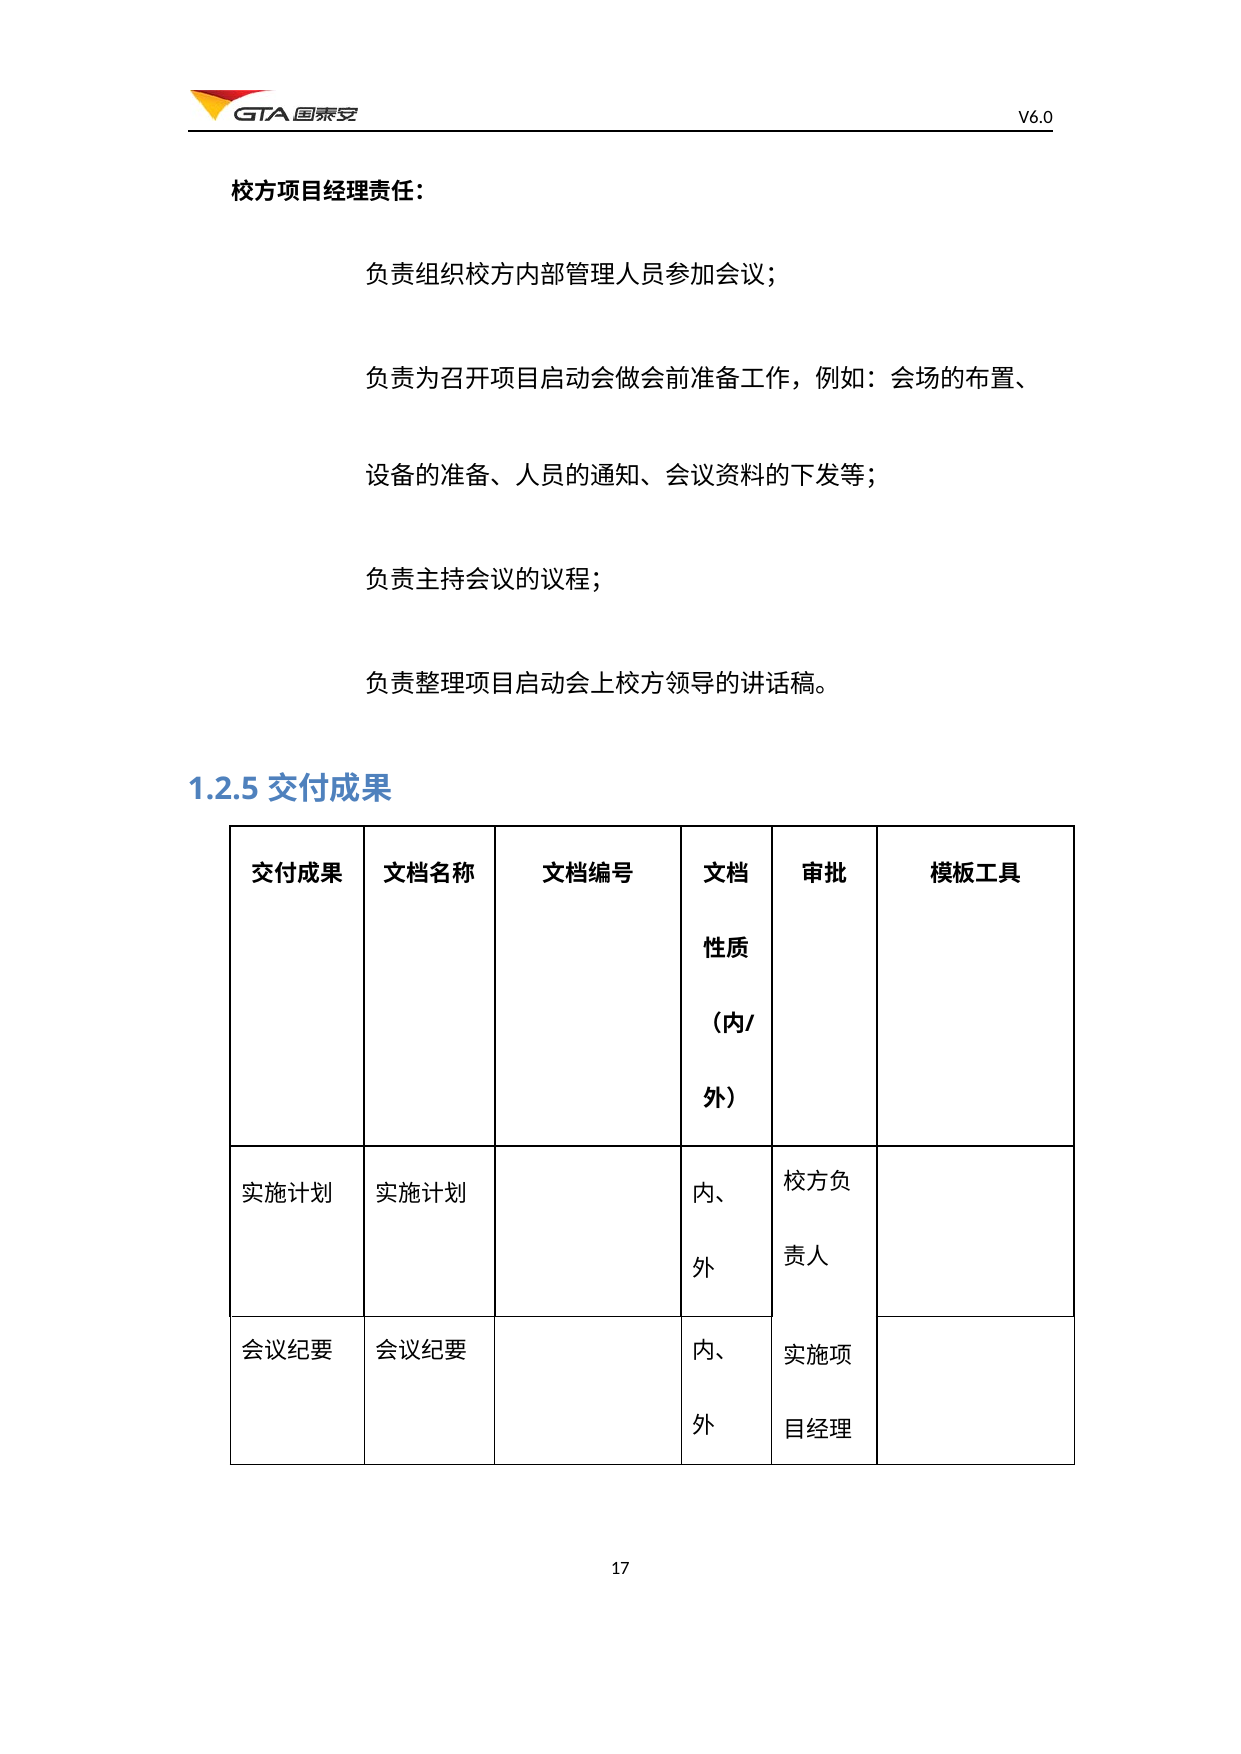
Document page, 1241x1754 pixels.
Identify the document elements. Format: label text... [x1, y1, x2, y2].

text 负责主持会议的议程； [365, 545, 1053, 610]
text 校方项目经理责任： [187, 157, 1053, 222]
table_cell [878, 1147, 1073, 1316]
table_cell 实施计划 [231, 1147, 363, 1316]
table_cell [495, 1317, 681, 1464]
subtitle 1.2.5 交付成果 [187, 753, 1053, 818]
table_cell 内、外 [682, 1317, 771, 1464]
table_header 模板工具 [878, 827, 1073, 1145]
text 负责组织校方内部管理人员参加会议； [365, 240, 1053, 305]
table_header 文档性质（内/外） [682, 827, 771, 1145]
table_cell 实施计划 [365, 1147, 494, 1316]
table_cell 内、外 [682, 1147, 771, 1316]
table_header 交付成果 [231, 827, 363, 1145]
table_cell [878, 1317, 1074, 1464]
table_header 文档名称 [365, 827, 494, 1145]
table_cell 会议纪要 [231, 1317, 364, 1464]
text 负责为召开项目启动会做会前准备工作，例如：会场的布置、设备的准备、人员的通知、会议资料的下发等； [365, 344, 1053, 506]
table_cell 校方负责人 实施项目经理 [772, 1147, 876, 1464]
table_header 文档编号 [496, 827, 680, 1145]
table_header 审批 [773, 827, 876, 1145]
table_cell [496, 1147, 680, 1316]
picture [187, 88, 361, 124]
text 负责整理项目启动会上校方领导的讲话稿。 [365, 649, 1053, 714]
table_cell 会议纪要 [365, 1317, 494, 1464]
